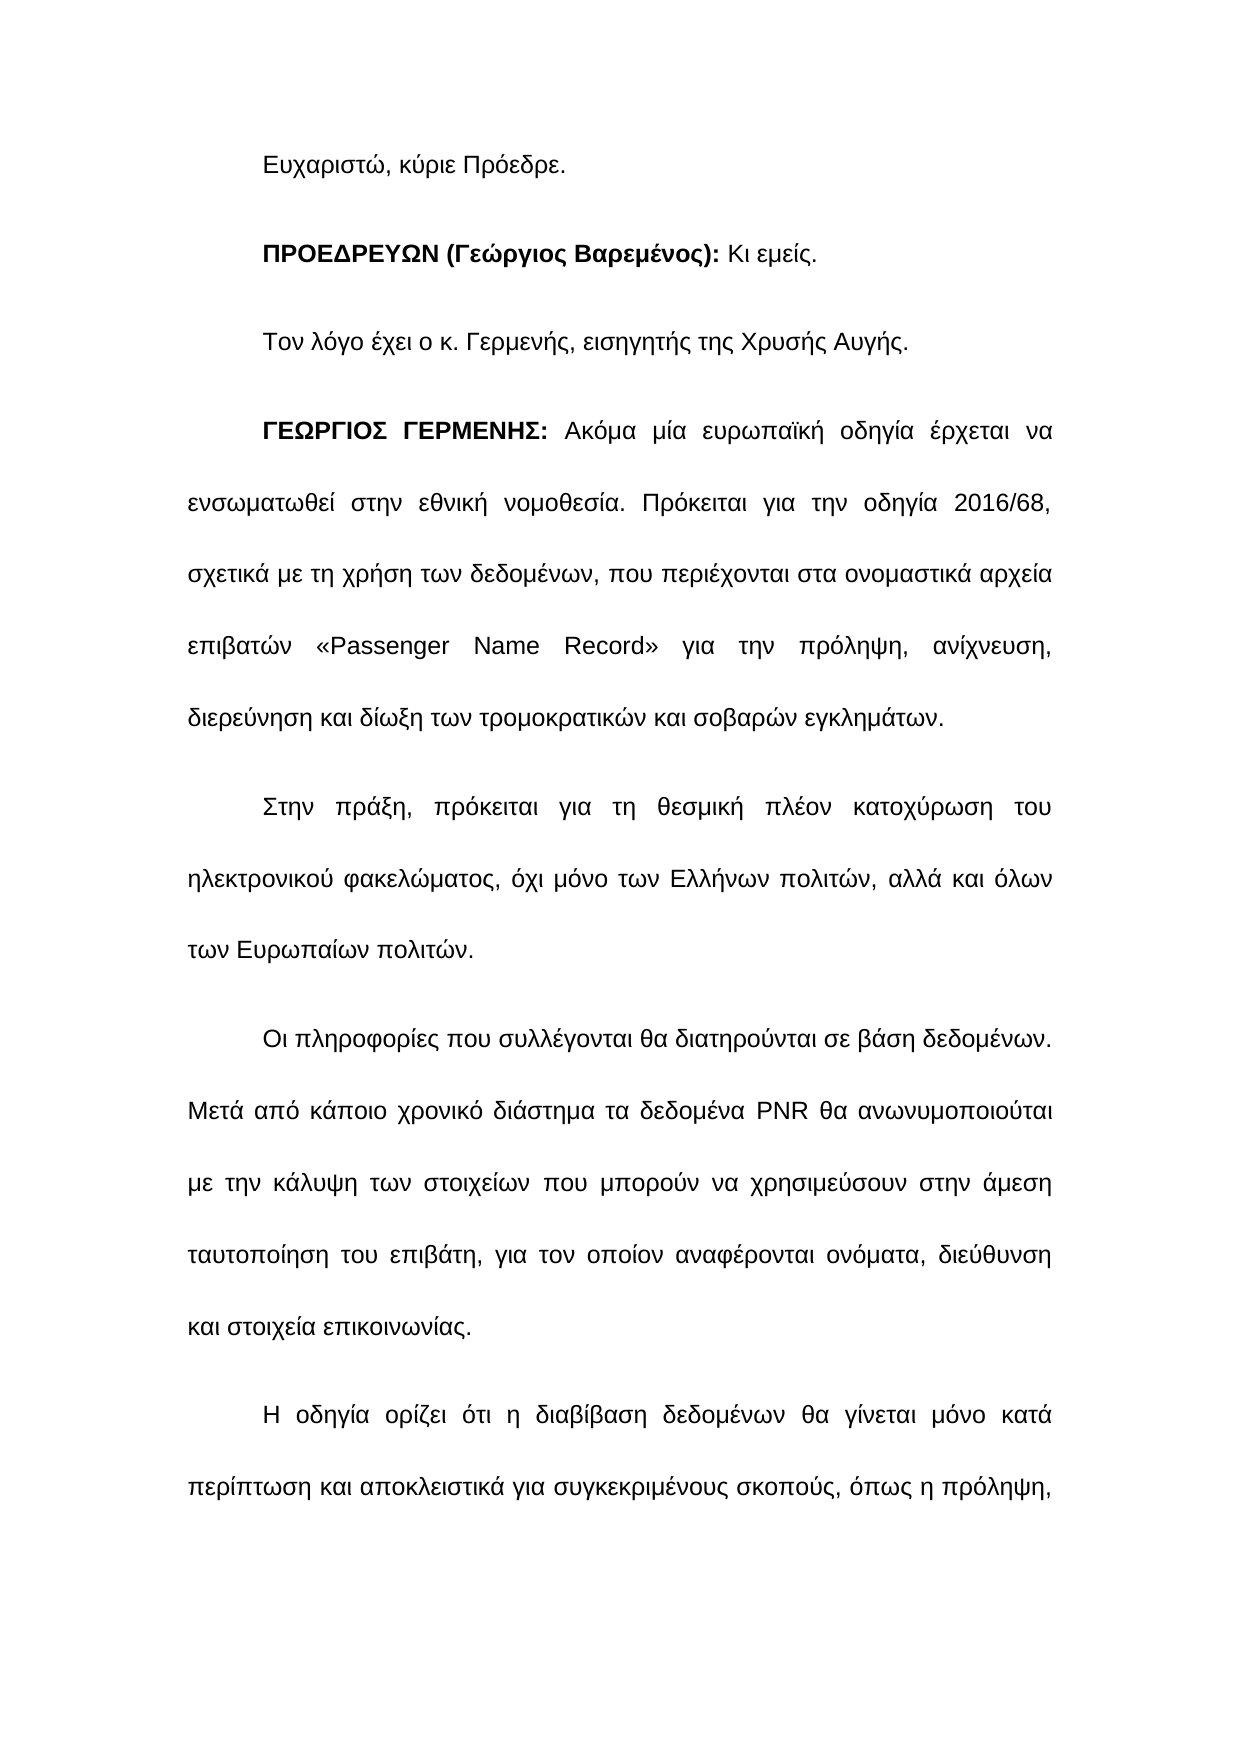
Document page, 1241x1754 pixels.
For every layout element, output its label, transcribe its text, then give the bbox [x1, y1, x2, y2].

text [187, 1400, 1053, 1501]
text Οι πληροφορίες που συλλέγονται θα διατηρούνται σε βάση δεδομένων. Μετά από κάποιο χρονικό διάστημα τα δεδομένα PNR θα ανωνυμοποιούται με την κάλυψη των στοιχείων που μπορούν να χρησιμεύσουν στην άμεση ταυτοποίηση του επιβάτη, για τον οποίον αναφέρονται ονόματα, διεύθυνση και στοιχεία επικοινωνίας. [187, 1252, 1053, 1340]
text Οι πληροφορίες που συλλέγονται θα διατηρούνται σε βάση δεδομένων. Μετά από κάποιο χρονικό διάστημα τα δεδομένα PNR θα ανωνυμοποιούται με την κάλυψη των στοιχείων που μπορούν να χρησιμεύσουν στην άμεση ταυτοποίηση του επιβάτη, για τον οποίον αναφέρονται ονόματα, διεύθυνση και στοιχεία επικοινωνίας. [187, 1024, 1053, 1250]
text Τον λόγο έχει ο κ. Γερμενής, εισηγητής της Χρυσής Αυγής. [187, 327, 1053, 356]
text Ευχαριστώ, κύριε Πρόεδρε. [187, 150, 1053, 179]
text Στην πράξη, πρόκειται για τη θεσμική πλέον κατοχύρωση του ηλεκτρονικού φακελώματος, όχι μόνο των Ελλήνων πολιτών, αλλά και όλων των Ευρωπαίων πολιτών. [187, 792, 1053, 964]
text ΠΡΟΕΔΡΕΥΩΝ (Γεώργιος Βαρεμένος): Κι εμείς. [187, 238, 1053, 267]
text ΓΕΩΡΓΙΟΣ ΓΕΡΜΕΝΗΣ: Ακόμα μία ευρωπαϊκή οδηγία έρχεται να ενσωματωθεί στην εθνική νομοθεσία. Πρόκειται για την οδηγία 2016/68, σχετικά με τη χρήση των δεδομένων, που περιέχονται στα ονομαστικά αρχεία επιβατών «Passenger Name Record» για την πρόληψη, ανίχνευση, διερεύνηση και δίωξη των τρομοκρατικών και σοβαρών εγκλημάτων. [187, 416, 1053, 732]
